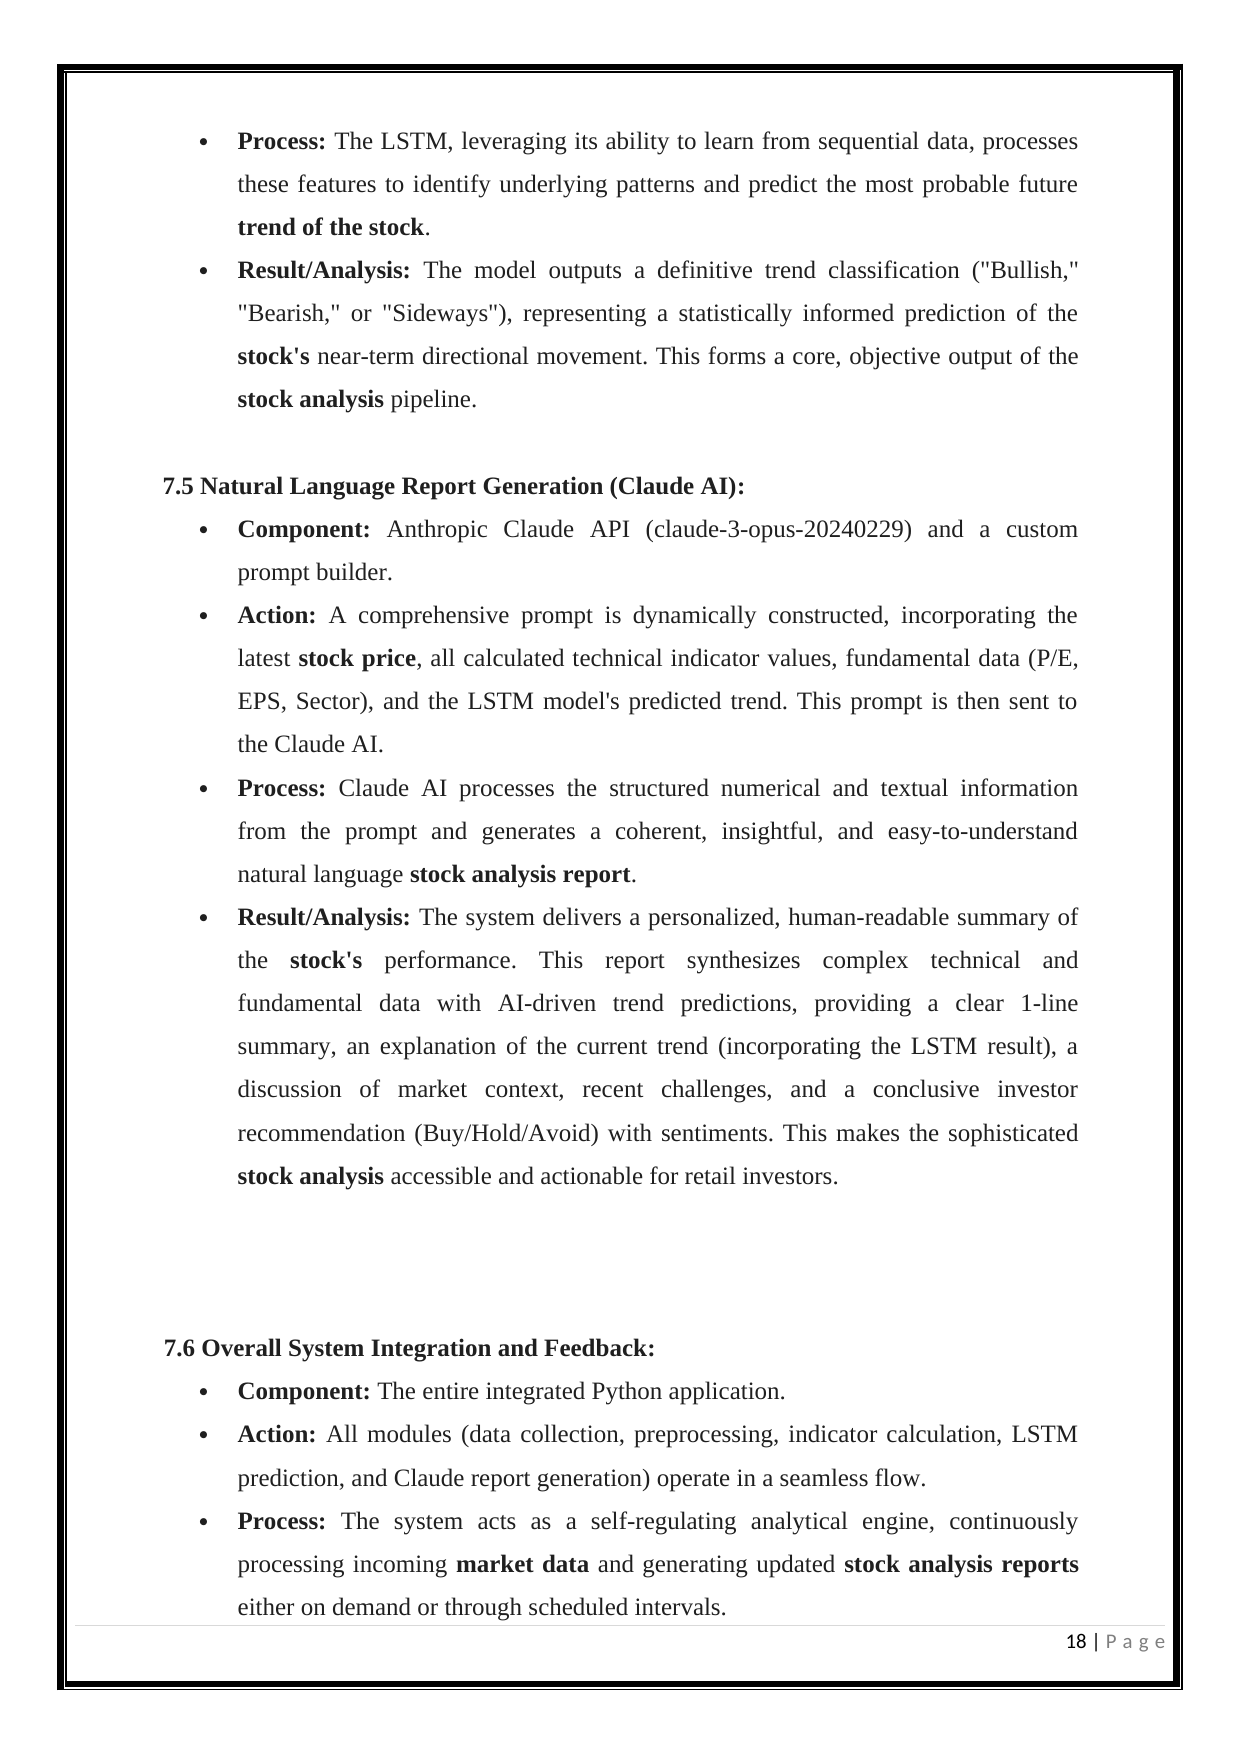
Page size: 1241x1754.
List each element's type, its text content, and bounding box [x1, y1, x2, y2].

list Component: Anthropic Claude API (claude-3-opus-20240229) and a custom prompt builder. [200, 514, 1079, 586]
list Action: All modules (data collection, preprocessing, indicator calculation, LSTM prediction, and Claude report generation) operate in a seamless flow. [200, 1419, 1079, 1491]
list Action: A comprehensive prompt is dynamically constructed, incorporating the latest stock price, all calculated technical indicator values, fundamental data (P/E, EPS, Sector), and the LSTM model's predicted trend. This prompt is then sent to the Claude AI. [200, 600, 1079, 758]
list Component: The entire integrated Python application. [200, 1376, 1079, 1405]
list Process: Claude AI processes the structured numerical and textual information from the prompt and generates a coherent, insightful, and easy-to-understand natural language stock analysis report. [200, 773, 1079, 888]
list Process: The system acts as a self-regulating analytical engine, continuously processing incoming market data and generating updated stock analysis reports either on demand or through scheduled intervals. [200, 1506, 1079, 1621]
text 7.6 Overall System Integration and Feedback: [164, 1333, 1079, 1362]
text 7.5 Natural Language Report Generation (Claude AI): [125, 471, 1079, 499]
list Result/Analysis: The system delivers a personalized, human-readable summary of the stock's performance. This report synthesizes complex technical and fundamental data with AI-driven trend predictions, providing a clear 1-line summary, an explanation of the current trend (incorporating the LSTM result), a discussion of market context, recent challenges, and a conclusive investor recommendation (Buy/Hold/Avoid) with sentiments. This makes the sophisticated stock analysis accessible and actionable for retail investors. [200, 902, 1079, 1189]
list Result/Analysis: The model outputs a definitive trend classification ("Bullish," "Bearish," or "Sideways"), representing a statistically informed prediction of the stock's near-term directional movement. This forms a core, objective output of the stock analysis pipeline. [200, 255, 1079, 413]
list Process: The LSTM, leveraging its ability to learn from sequential data, processes these features to identify underlying patterns and predict the most probable future trend of the stock. [200, 126, 1079, 241]
